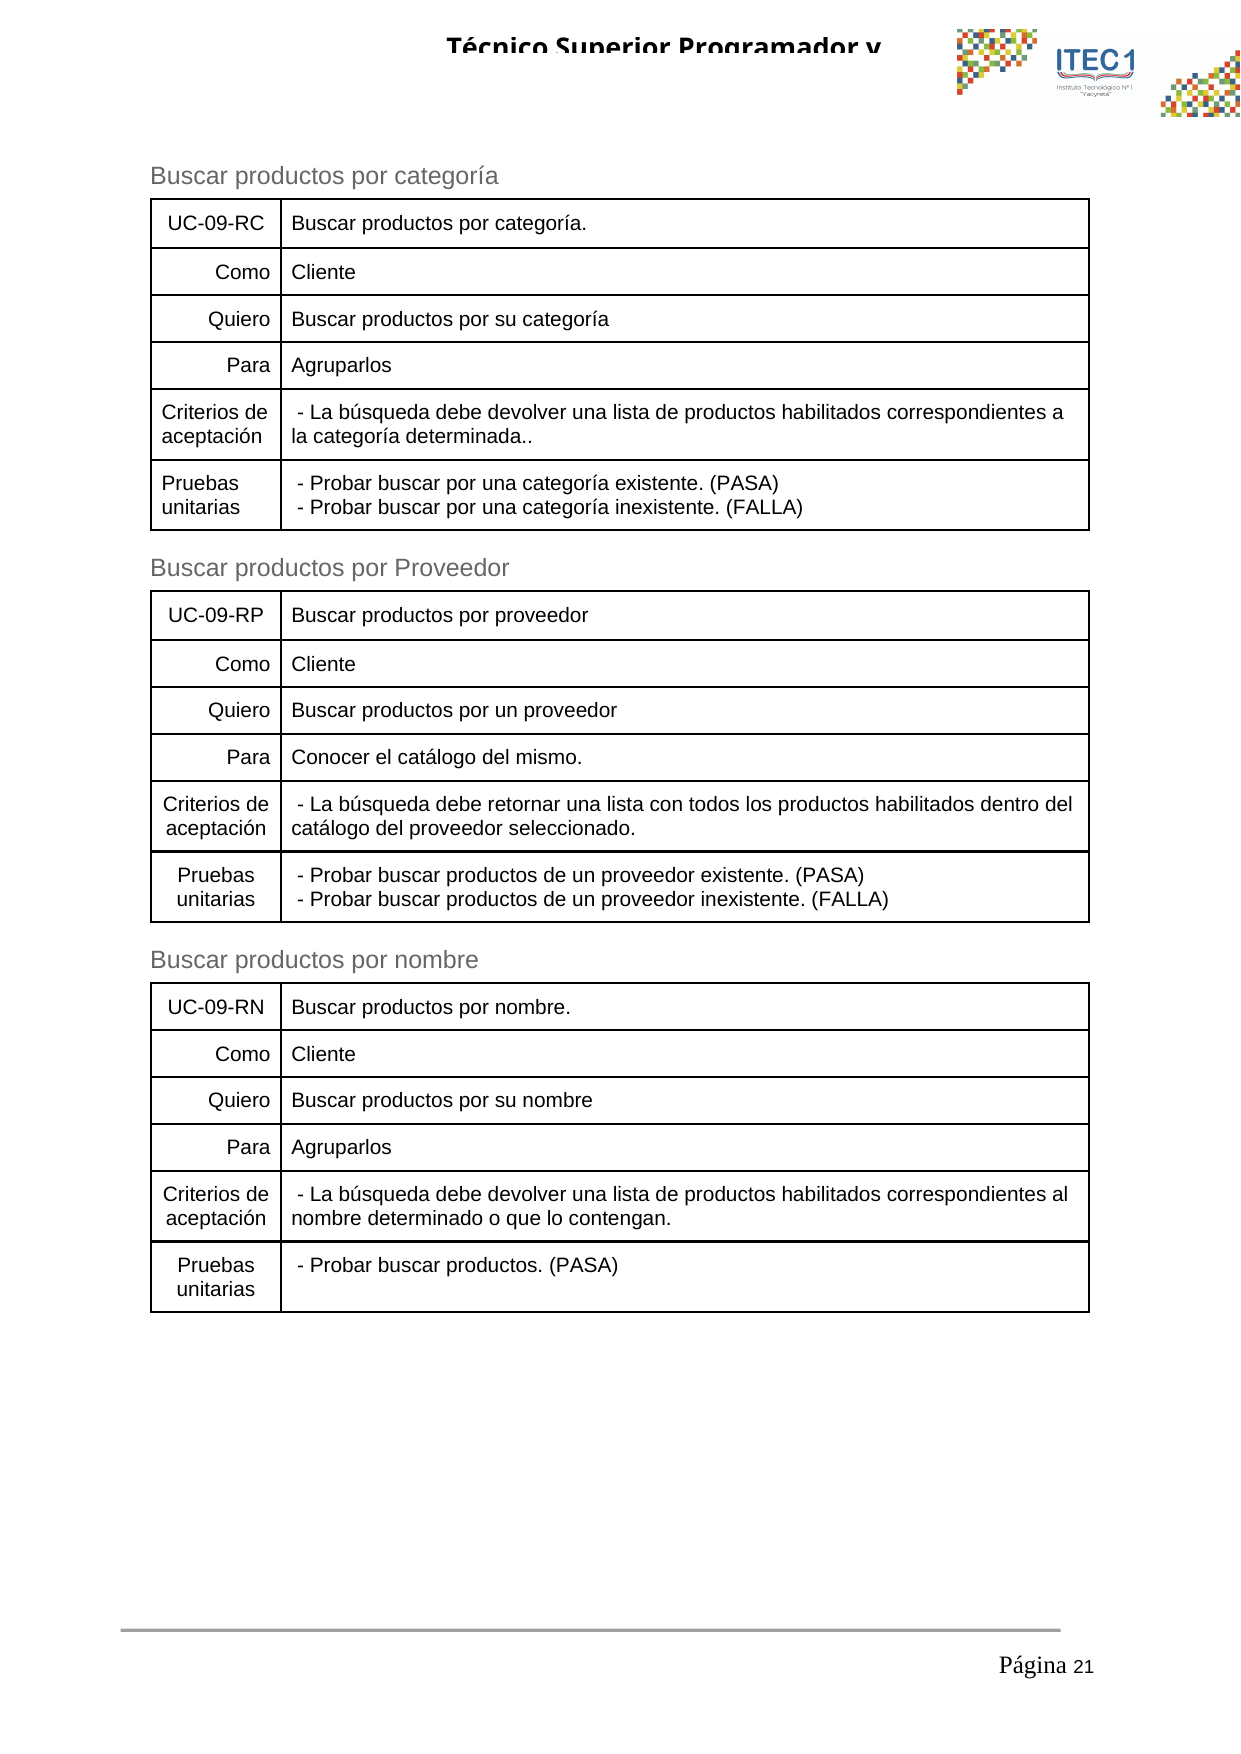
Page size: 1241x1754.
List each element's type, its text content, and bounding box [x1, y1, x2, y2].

subtitle Buscar productos por nombre [150, 945, 1090, 974]
table_cell - Probar buscar productos de un proveedor existente. (PASA) - Probar buscar productos de un proveedor inexistente. (FALLA) [282, 853, 1088, 921]
table_cell - La búsqueda debe devolver una lista de productos habilitados correspondientes al nombre determinado o que lo contengan. [282, 1172, 1088, 1240]
table_cell Para [152, 343, 280, 388]
table_cell - La búsqueda debe devolver una lista de productos habilitados correspondientes a la categoría determinada.. [282, 390, 1088, 458]
table_cell Como [152, 641, 280, 686]
subtitle Buscar productos por categoría [150, 161, 1090, 190]
table_cell Quiero [152, 1078, 280, 1123]
table_cell Pruebas unitarias [152, 461, 280, 529]
table_cell Cliente [282, 1031, 1088, 1076]
table_cell Agruparlos [282, 1125, 1088, 1169]
table_cell Como [152, 1031, 280, 1076]
table_cell Pruebas unitarias [152, 1243, 280, 1311]
table_header UC-09-RC [152, 200, 280, 247]
table_header Buscar productos por categoría. [282, 200, 1088, 247]
table_cell Como [152, 249, 280, 294]
table_cell Para [152, 735, 280, 779]
table_cell Conocer el catálogo del mismo. [282, 735, 1088, 779]
picture [957, 29, 1240, 117]
table_header UC-09-RN [152, 984, 280, 1029]
table_header Buscar productos por nombre. [282, 984, 1088, 1029]
subtitle Buscar productos por Proveedor [150, 553, 1090, 582]
table_cell Criterios de aceptación [152, 1172, 280, 1240]
table_cell Agruparlos [282, 343, 1088, 388]
table_header Buscar productos por proveedor [282, 592, 1088, 639]
table_cell Buscar productos por su categoría [282, 296, 1088, 341]
table_cell Cliente [282, 641, 1088, 686]
table_cell Para [152, 1125, 280, 1169]
table_cell Buscar productos por un proveedor [282, 688, 1088, 733]
table_cell Quiero [152, 688, 280, 733]
table_cell Quiero [152, 296, 280, 341]
table_cell Cliente [282, 249, 1088, 294]
table_cell Criterios de aceptación [152, 390, 280, 458]
table_cell Criterios de aceptación [152, 782, 280, 850]
table_cell Pruebas unitarias [152, 853, 280, 921]
table_cell - La búsqueda debe retornar una lista con todos los productos habilitados dentro del catálogo del proveedor seleccionado. [282, 782, 1088, 850]
table_cell - Probar buscar por una categoría existente. (PASA) - Probar buscar por una categoría inexistente. (FALLA) [282, 461, 1088, 529]
table_header UC-09-RP [152, 592, 280, 639]
table_cell Buscar productos por su nombre [282, 1078, 1088, 1123]
table_cell - Probar buscar productos. (PASA) [282, 1243, 1088, 1311]
